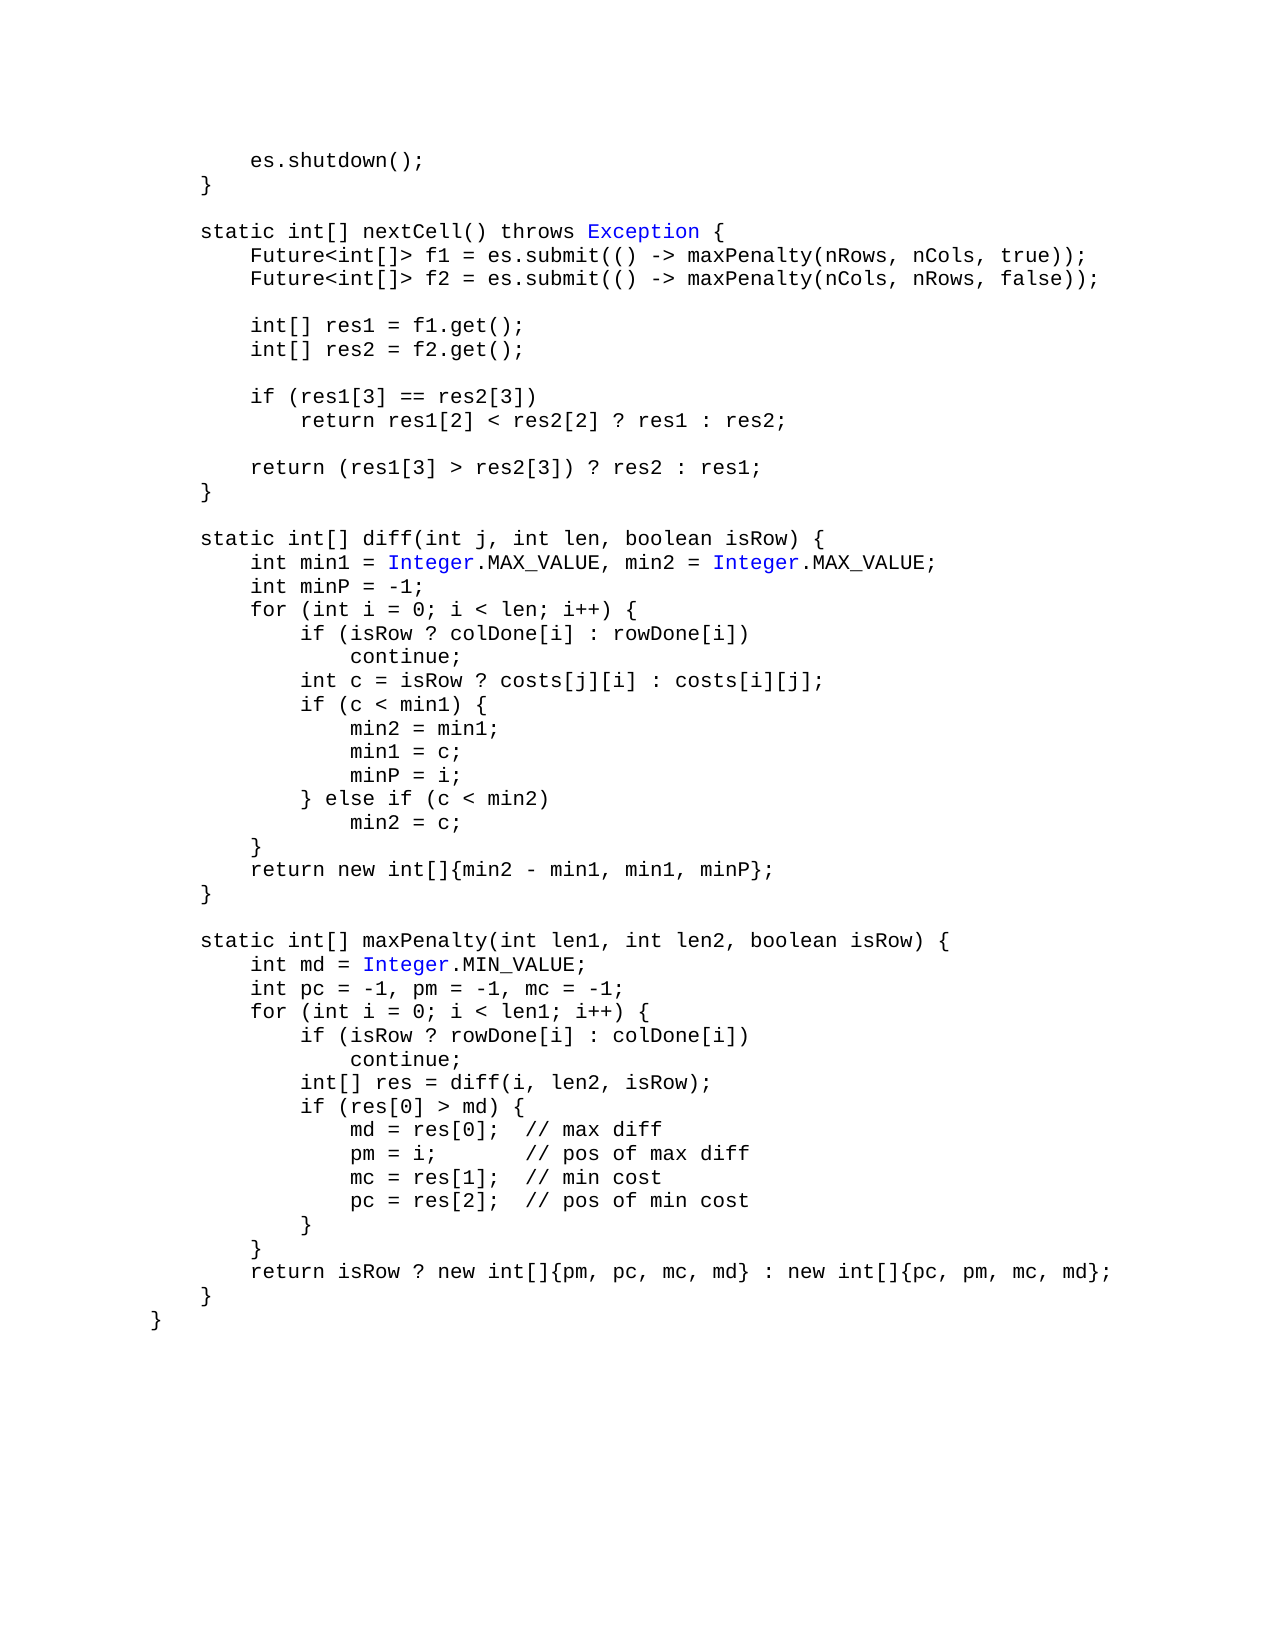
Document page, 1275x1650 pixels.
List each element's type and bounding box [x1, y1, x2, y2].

text [150, 150, 1125, 1332]
